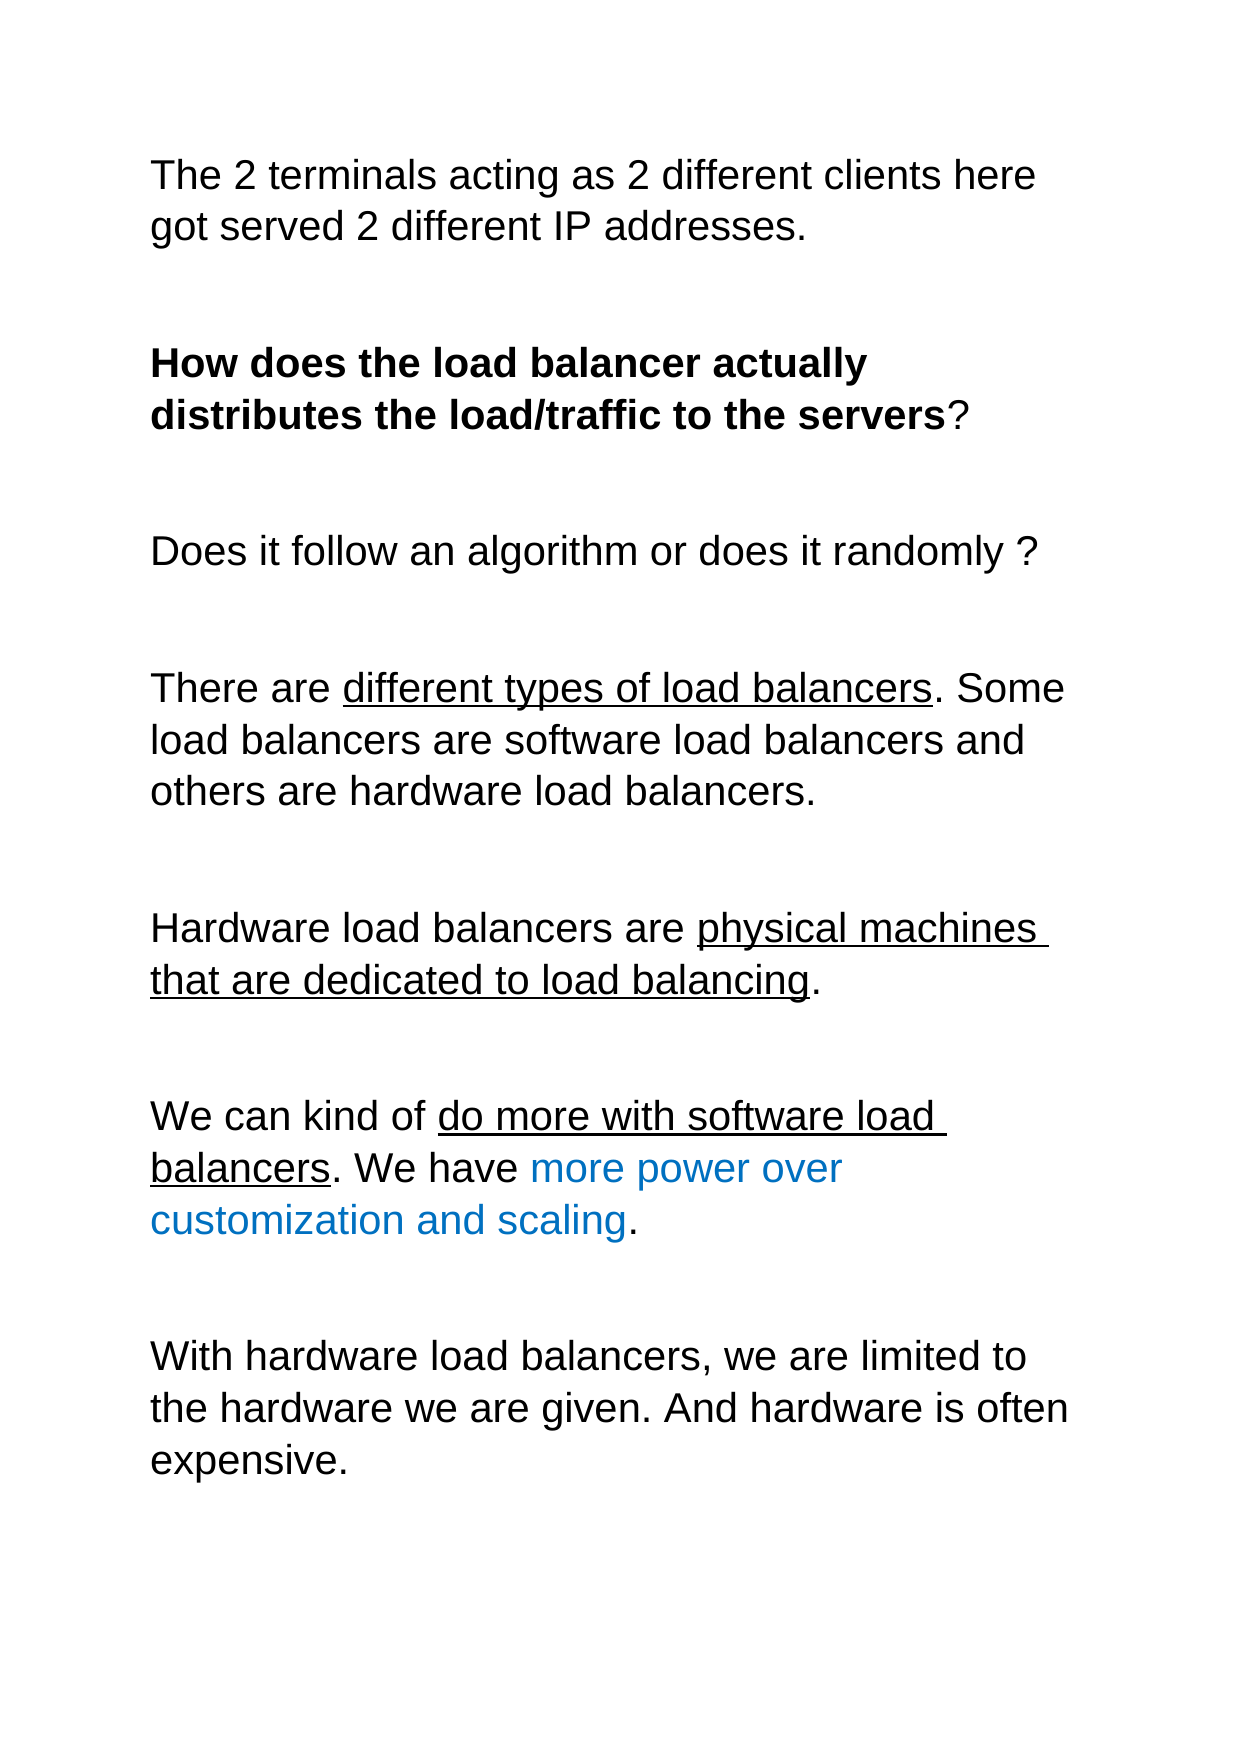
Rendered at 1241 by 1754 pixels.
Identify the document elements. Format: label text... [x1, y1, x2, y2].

text We can kind of do more with software load balancers. We have more power over customization and scaling. [150, 1092, 1090, 1243]
text The 2 terminals acting as 2 different clients here got served 2 different IP addresses. [150, 150, 1090, 249]
text Hardware load balancers are physical machines that are dedicated to load balancing. [150, 903, 1090, 1003]
text With hardware load balancers, we are limited to the hardware we are given. And hardware is often expensive. [150, 1332, 1090, 1483]
text How does the load balancer actually distributes the load/traffic to the servers? [150, 338, 1090, 438]
text Does it follow an algorithm or does it randomly ? [150, 527, 1090, 574]
text There are different types of load balancers. Some load balancers are software load balancers and others are hardware load balancers. [150, 663, 1090, 814]
